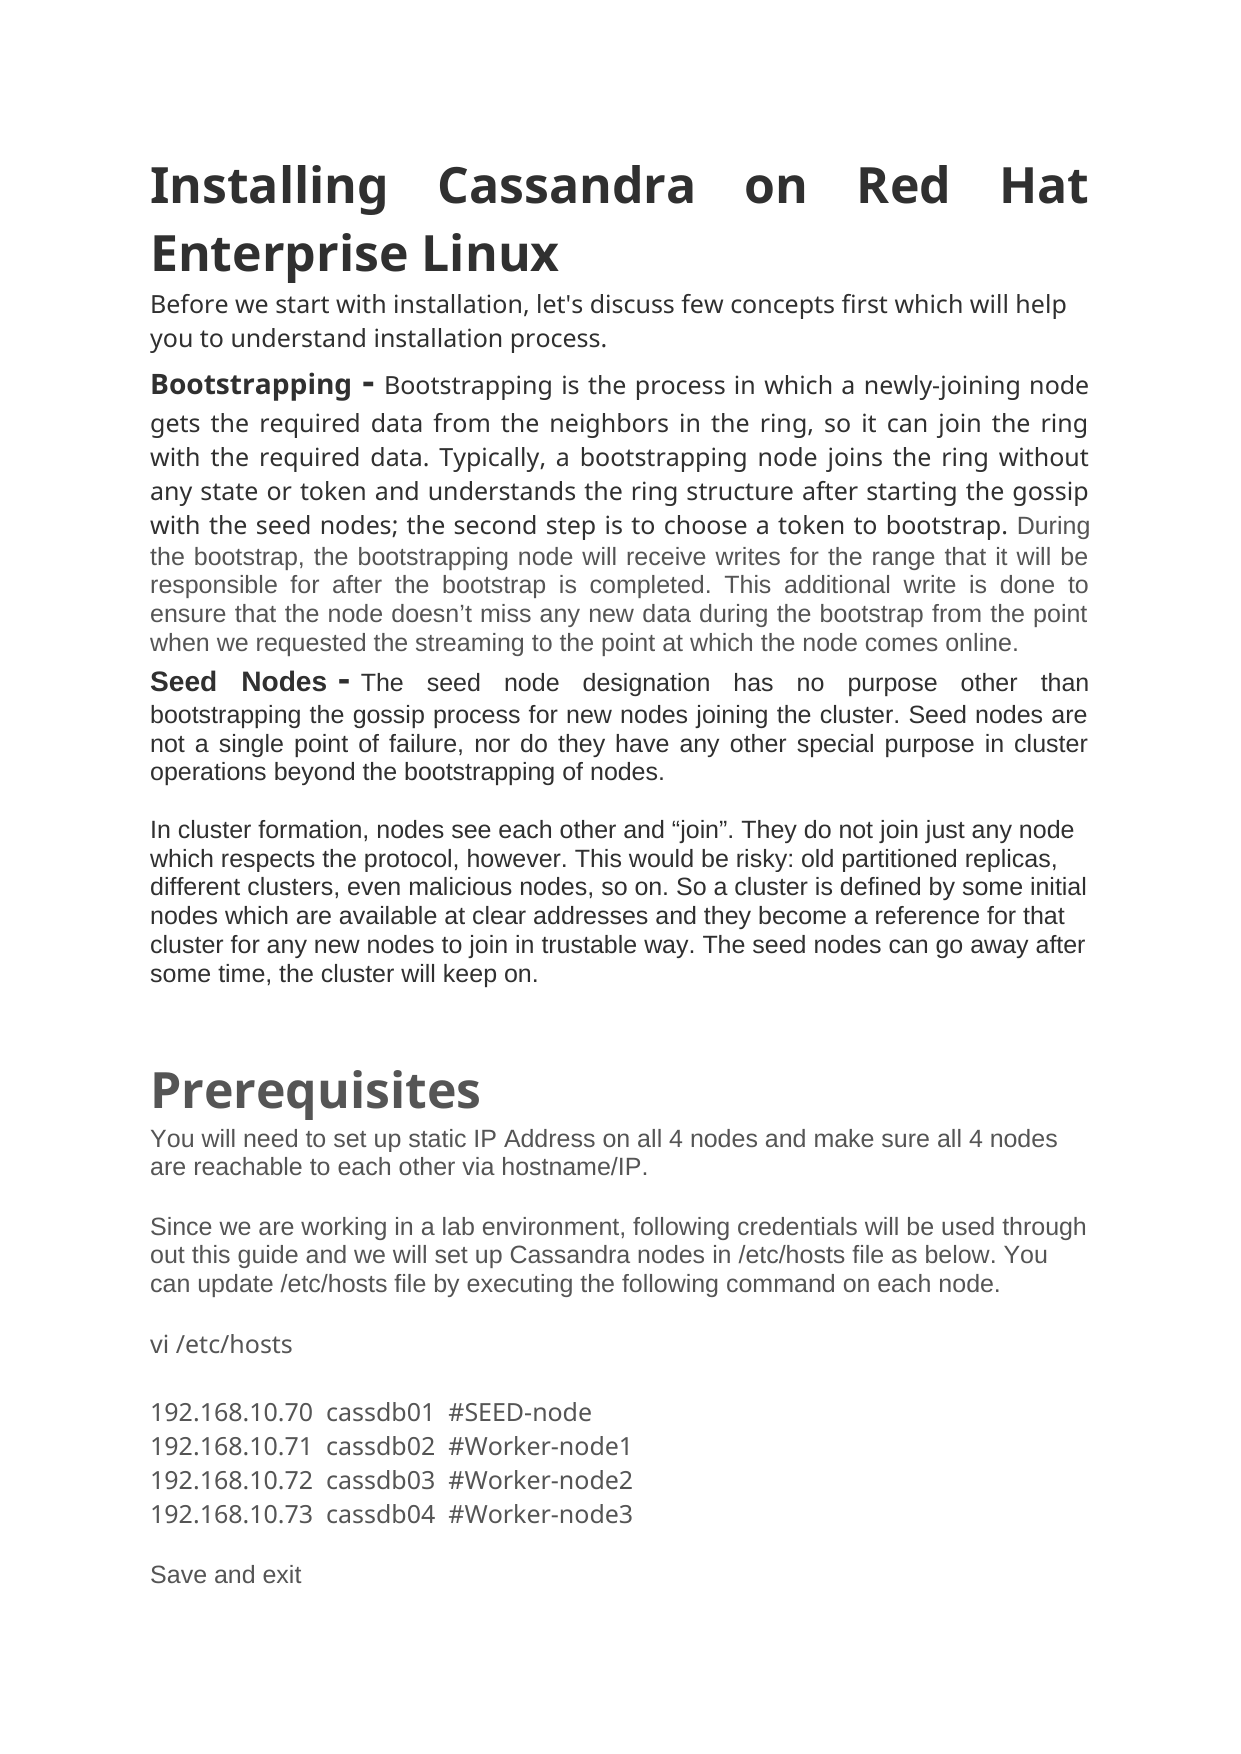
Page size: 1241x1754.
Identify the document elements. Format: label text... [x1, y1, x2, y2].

text Seed Nodes - The seed node designation has no purpose other than bootstrapping the gossip process for new nodes joining the cluster. Seed nodes are not a single point of failure, nor do they have any other special purpose in cluster operations beyond the bootstrapping of nodes. [150, 657, 1090, 786]
text Before we start with installation, let's discuss few concepts first which will help you to understand installation process. [150, 286, 1090, 354]
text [150, 1212, 1090, 1588]
text In cluster formation, nodes see each other and “join”. They do not join just any node which respects the protocol, however. This would be risky: old partitioned replicas, different clusters, even malicious nodes, so on. So a cluster is defined by some initial nodes which are available at clear addresses and they become a reference for that cluster for any new nodes to join in trustable way. The seed nodes can go away after some time, the cluster will keep on. [150, 815, 1090, 987]
text Bootstrapping - Bootstrapping is the process in which a newly-joining node gets the required data from the neighbors in the ring, so it can join the ring with the required data. Typically, a bootstrapping node joins the ring without any state or token and understands the ring structure after starting the gossip with the seed nodes; the second step is to choose a token to bootstrap. During the bootstrap, the bootstrapping node will receive writes for the range that it will be responsible for after the bootstrap is completed. This additional write is done to ensure that the node doesn’t miss any new data during the bootstrap from the point when we requested the streaming to the point at which the node comes online. [150, 354, 1090, 657]
text Installing Cassandra on Red Hat Enterprise Linux [150, 150, 1090, 286]
text Prerequisites [150, 987, 1090, 1123]
text You will need to set up static IP Address on all 4 nodes and make sure all 4 nodes are reachable to each other via hostname/IP. [150, 1123, 1090, 1212]
